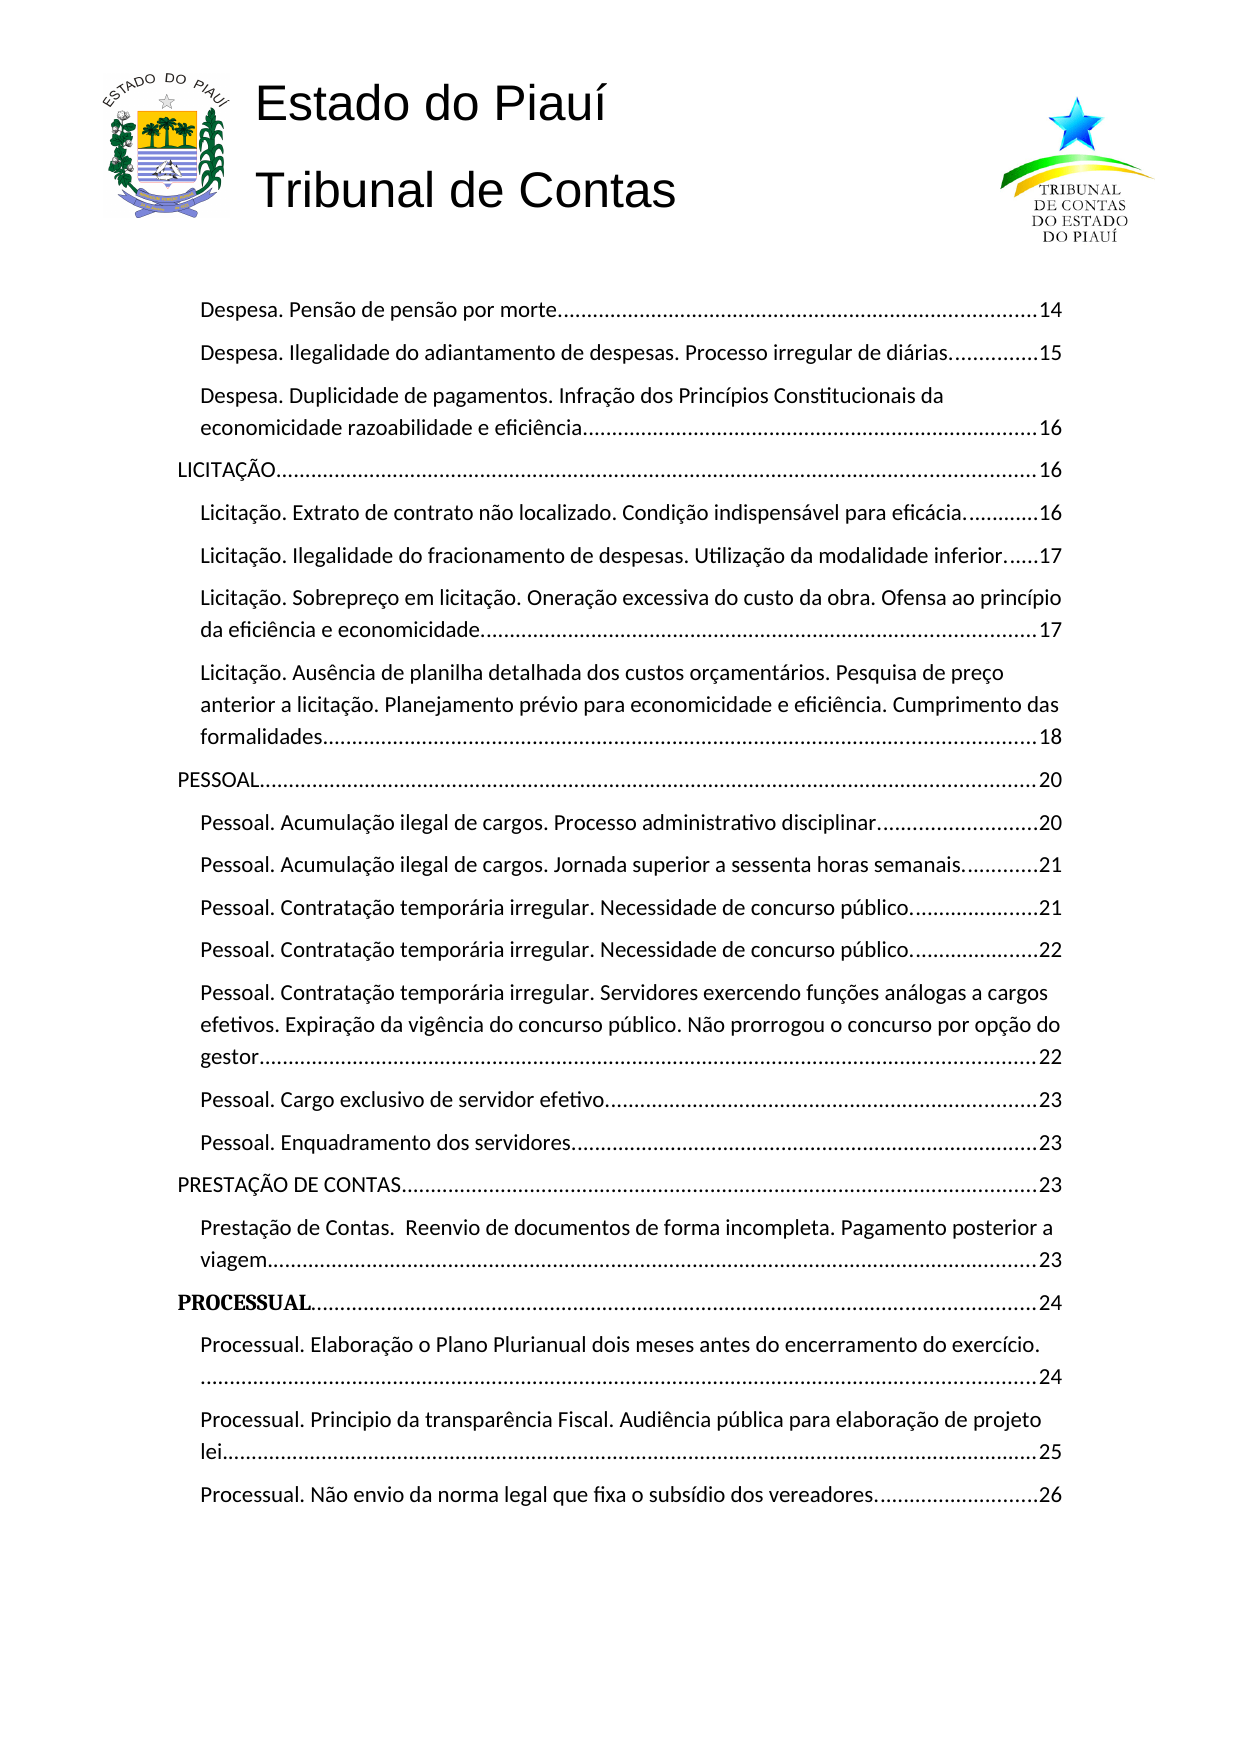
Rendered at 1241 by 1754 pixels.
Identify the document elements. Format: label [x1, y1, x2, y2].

picture [1000, 96, 1155, 245]
picture [102, 73, 230, 218]
